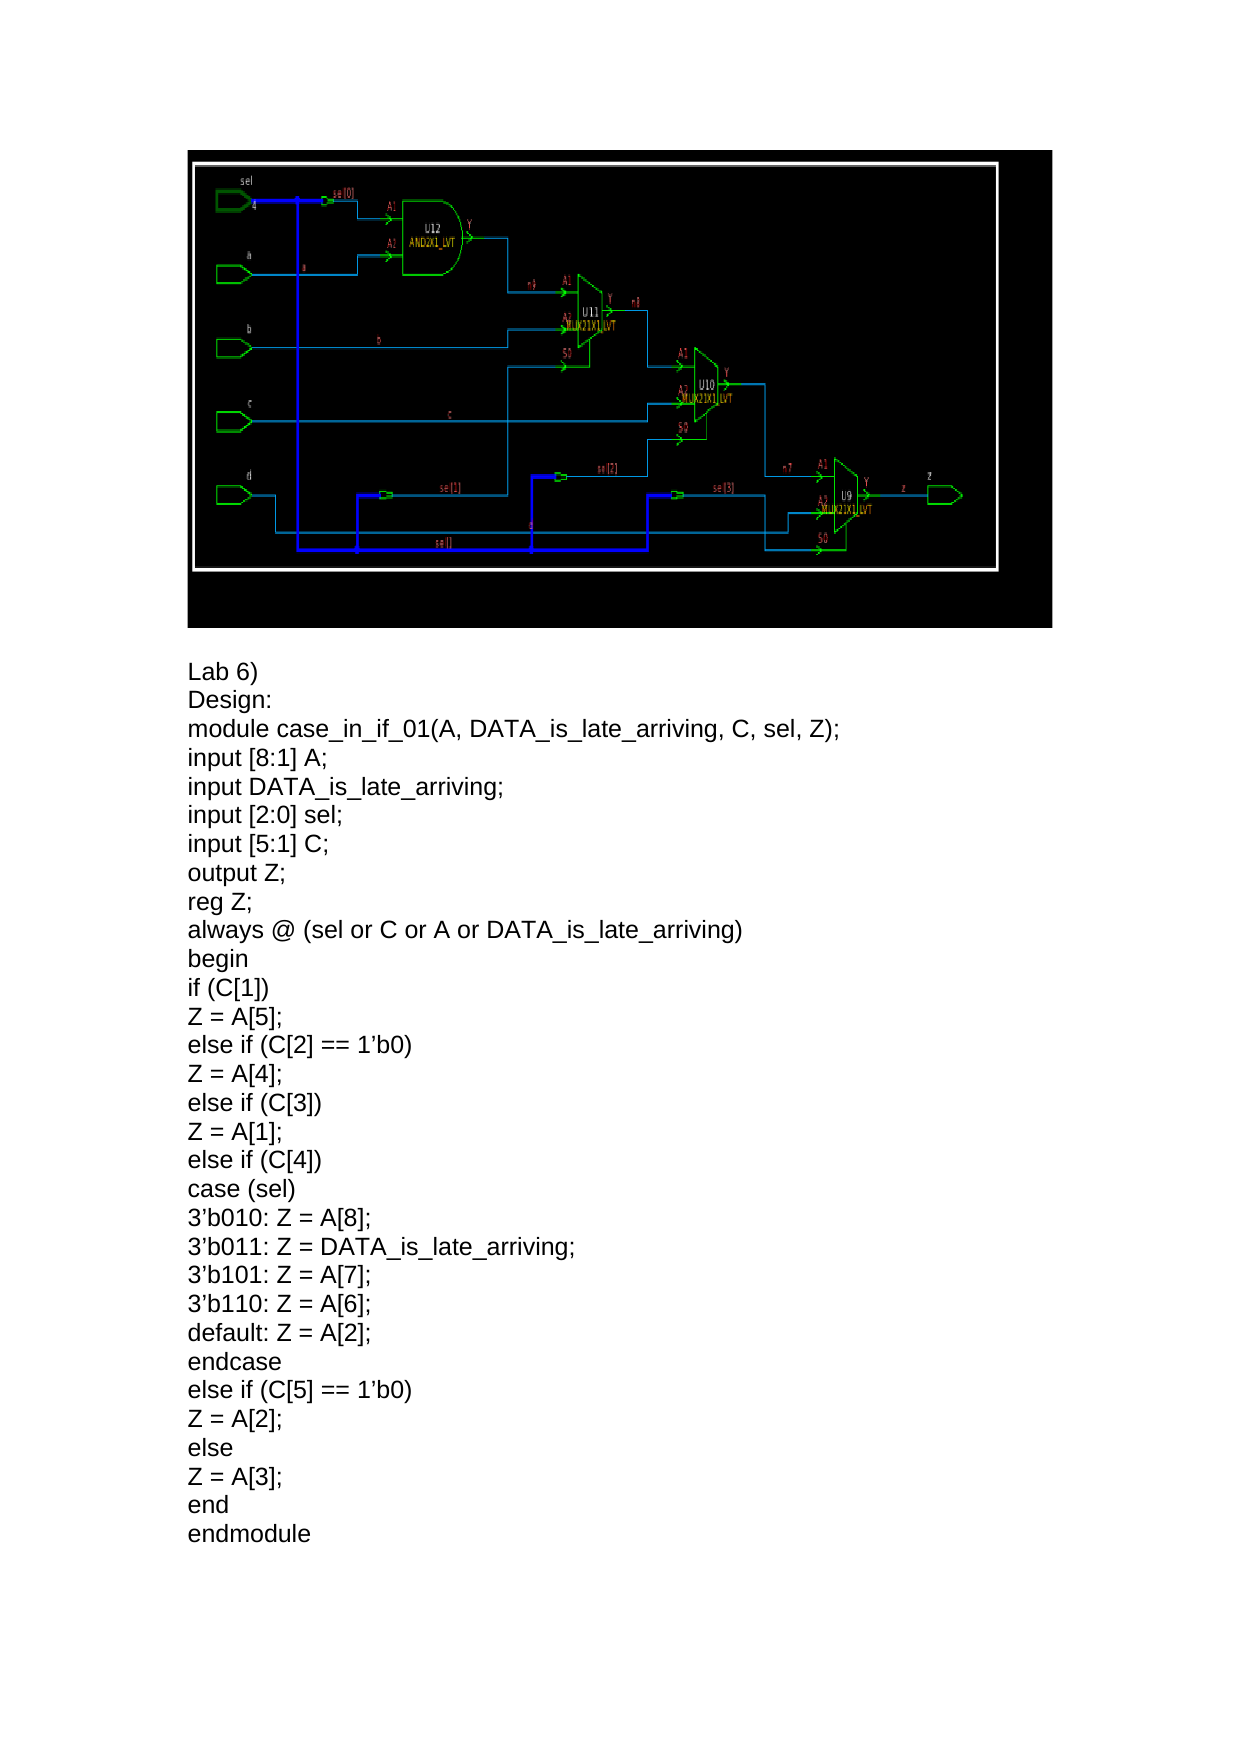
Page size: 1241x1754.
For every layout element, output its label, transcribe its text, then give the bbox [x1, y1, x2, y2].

picture [187, 150, 1053, 628]
text Design: module case_in_if_01(A, DATA_is_late_arriving, C, sel, Z); input [8:1] A; input DATA_is_late_arriving; input [2:0] sel; input [5:1] C; output Z; reg Z; always @ (sel or C or A or DATA_is_late_arriving) begin if (C[1]) Z = A[5]; else if (C[2] == 1’b0) Z = A[4]; else if (C[3]) Z = A[1]; else if (C[4]) case (sel) 3’b010: Z = A[8]; 3’b011: Z = DATA_is_late_arriving; 3’b101: Z = A[7]; 3’b110: Z = A[6]; default: Z = A[2]; endcase else if (C[5] == 1’b0) Z = A[2]; else Z = A[3]; end endmodule [187, 686, 1053, 1548]
text Lab 6) [187, 657, 1053, 686]
